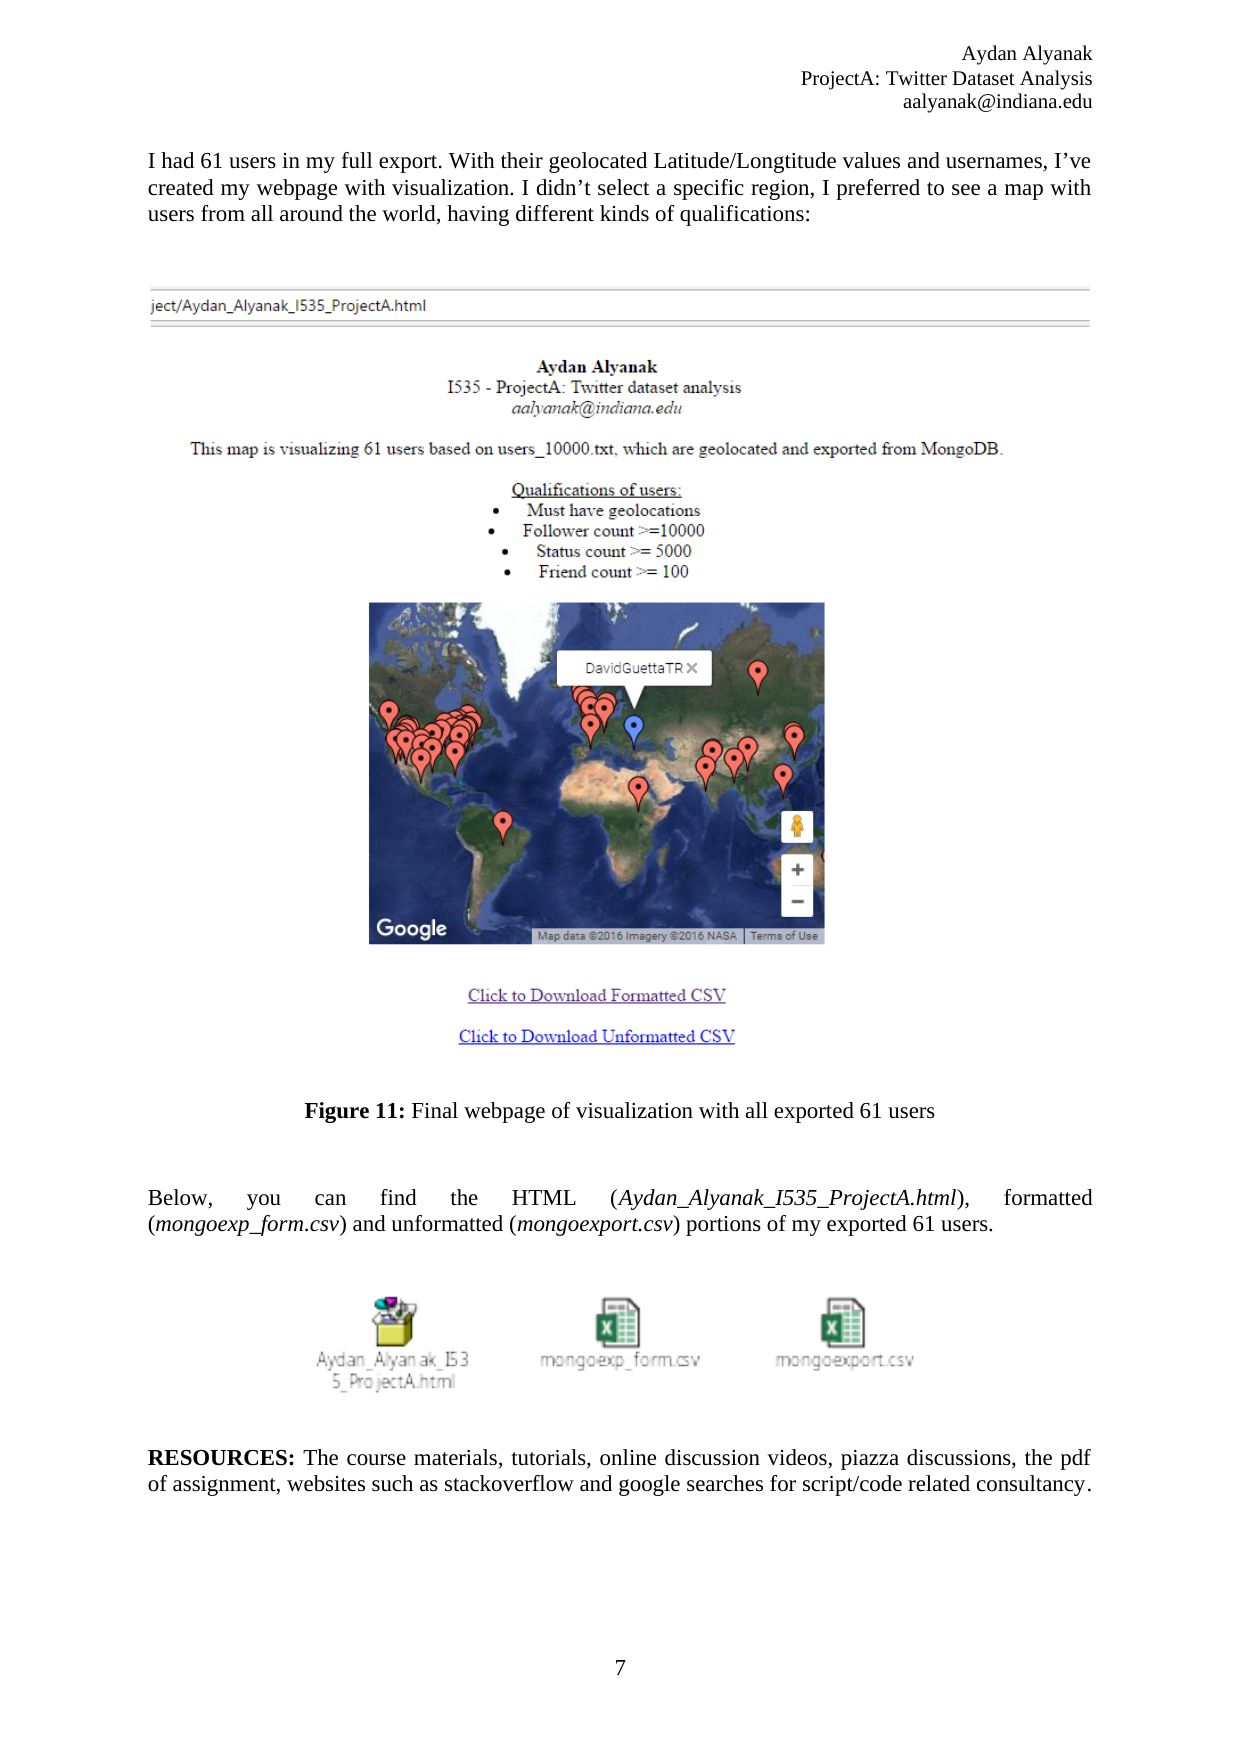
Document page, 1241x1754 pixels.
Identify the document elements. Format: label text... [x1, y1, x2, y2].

text Figure 11: Final webpage of visualization with all exported 61 users [148, 1098, 1093, 1124]
text I had 61 users in my full export. With their geolocated Latitude/Longtitude values and usernames, I’ve created my webpage with visualization. I didn’t select a specific region, I preferred to see a map with users from all around the world, having different kinds of qualifications: [148, 148, 1093, 227]
text RESOURCES: The course materials, tutorials, online discussion videos, piazza discussions, the pdf of assignment, websites such as stackoverflow and google searches for script/code related consultancy. [148, 1444, 1093, 1497]
text Below, you can find the HTML (Aydan_Alyanak_I535_ProjectA.html), formatted (mongoexp_form.csv) and unformatted (mongoexport.csv) portions of my exported 61 users. [148, 1184, 1093, 1236]
picture [150, 286, 1090, 1081]
